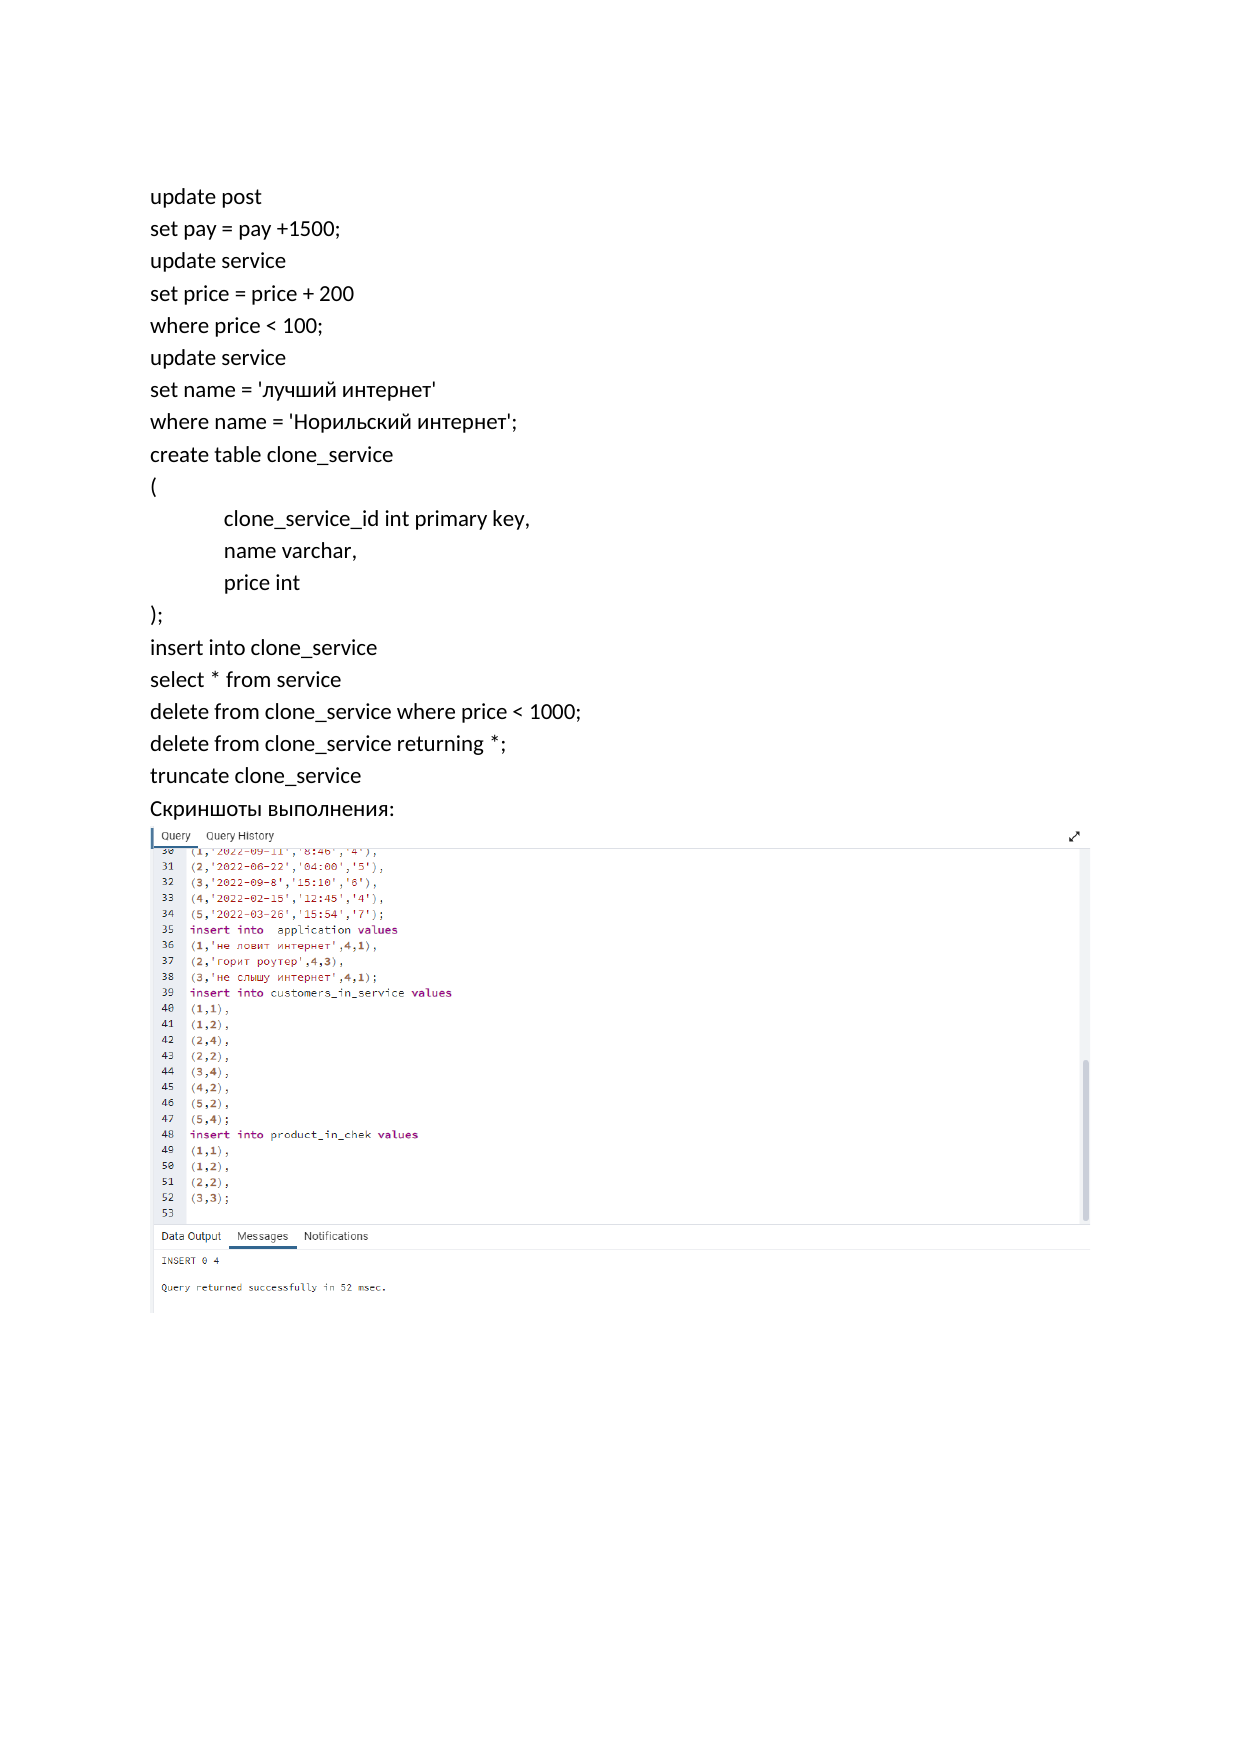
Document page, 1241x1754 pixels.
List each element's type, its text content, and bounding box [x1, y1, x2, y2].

text where price < 100; [150, 311, 1090, 339]
text price int [150, 568, 1090, 596]
text where name = 'Норильский интернет'; [150, 407, 1090, 436]
picture [150, 826, 1091, 1313]
text clone_service_id int primary key, [150, 504, 1090, 532]
text Скриншоты выполнения: [150, 794, 1090, 822]
text delete from clone_service where price < 1000; [150, 697, 1090, 725]
text select * from service [150, 665, 1090, 693]
text ); [150, 601, 1090, 629]
text set pay = pay +1500; [150, 214, 1090, 242]
text name varchar, [150, 536, 1090, 564]
text update service [150, 247, 1090, 274]
text update service [150, 343, 1090, 371]
text create table clone_service [150, 440, 1090, 468]
text update post [150, 150, 1090, 210]
text set price = price + 200 [150, 279, 1090, 307]
text insert into clone_service [150, 633, 1090, 661]
text ( [150, 472, 1090, 500]
text truncate clone_service [150, 762, 1090, 789]
text set name = 'лучший интернет' [150, 375, 1090, 403]
text delete from clone_service returning *; [150, 729, 1090, 757]
